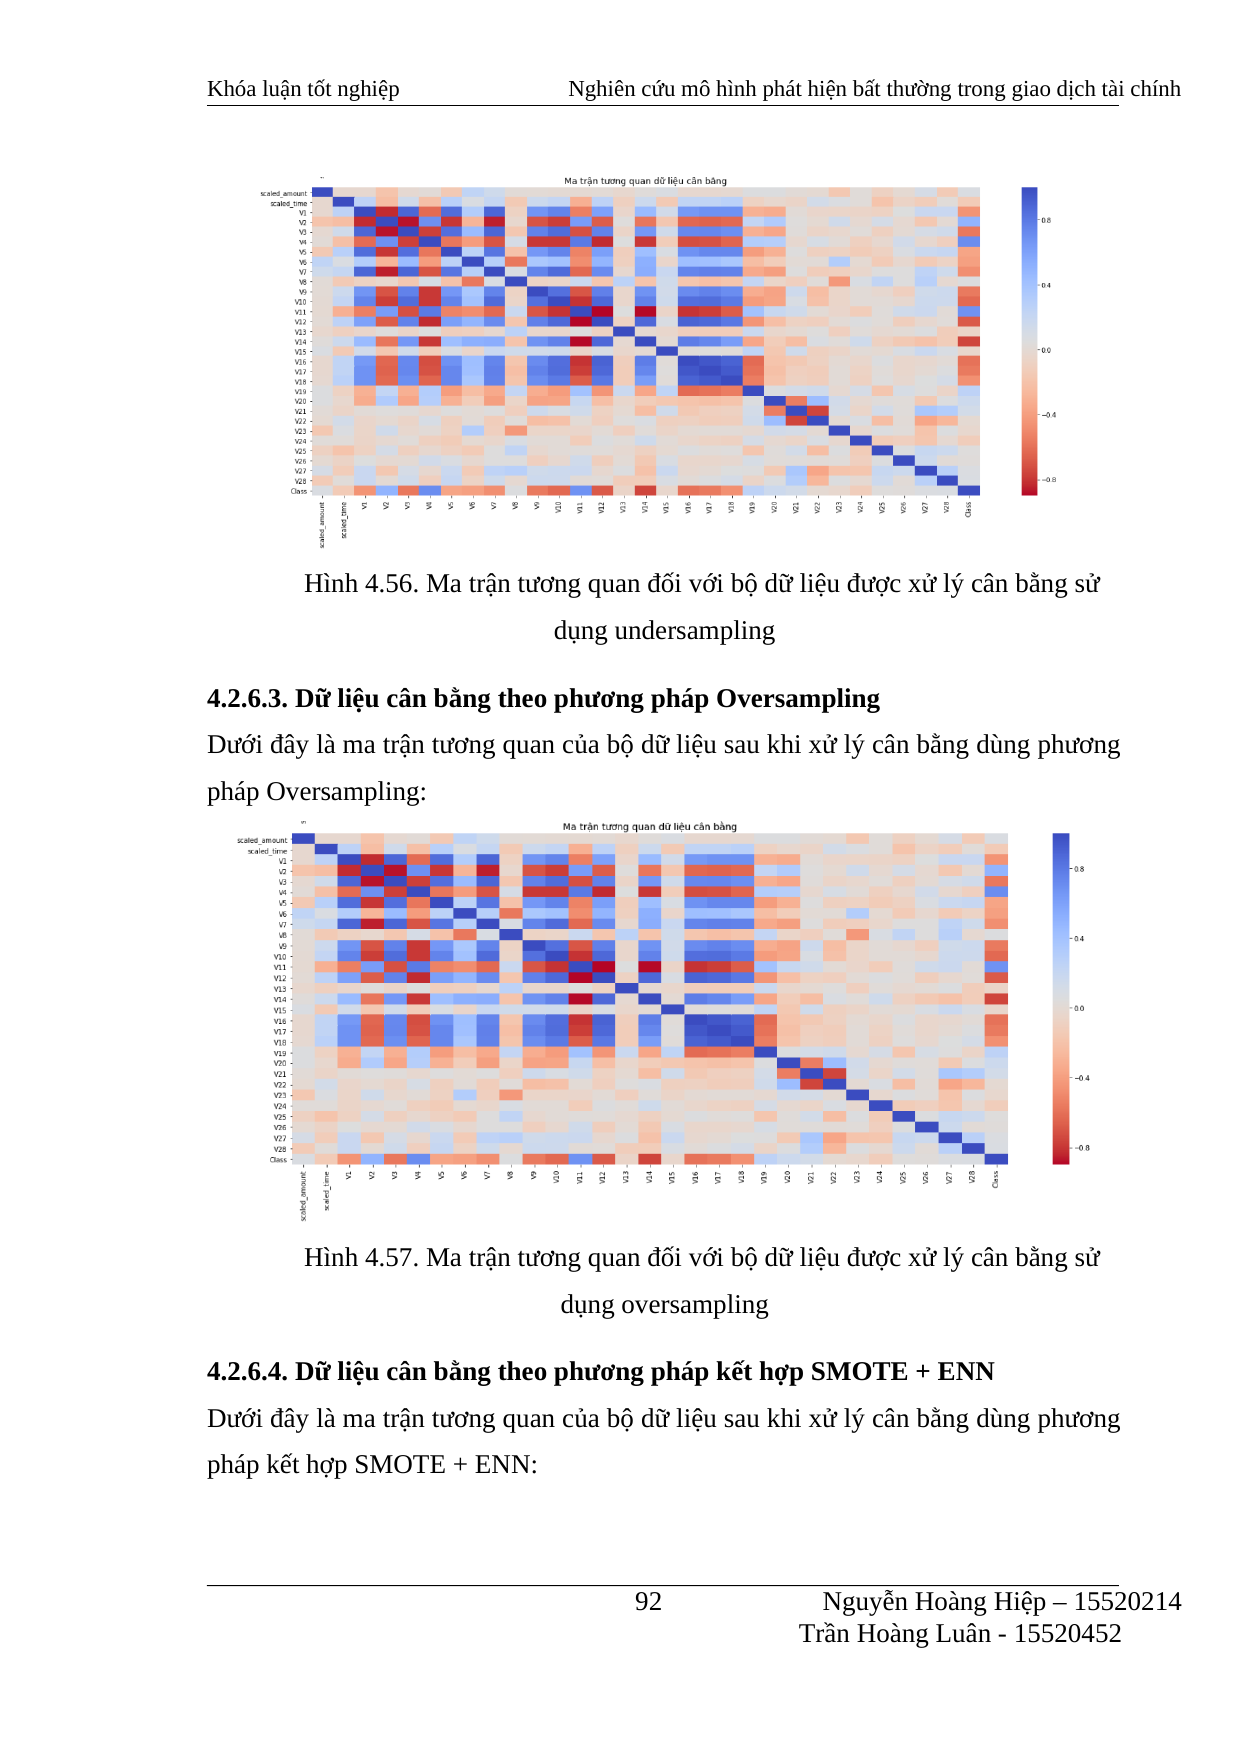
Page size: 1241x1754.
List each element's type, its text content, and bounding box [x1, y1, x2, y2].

subtitle Dữ liệu cân bằng theo phương pháp Oversampling [207, 682, 1122, 713]
text Dưới đây là ma trận tương quan của bộ dữ liệu sau khi xử lý cân bằng dùng phương pháp Oversampling: [207, 728, 1122, 806]
text Dưới đây là ma trận tương quan của bộ dữ liệu sau khi xử lý cân bằng dùng phương pháp kết hợp SMOTE + ENN: [207, 1402, 1122, 1480]
picture [236, 821, 1093, 1226]
subtitle Dữ liệu cân bằng theo phương pháp kết hợp SMOTE + ENN [207, 1355, 1122, 1386]
picture [258, 177, 1071, 552]
